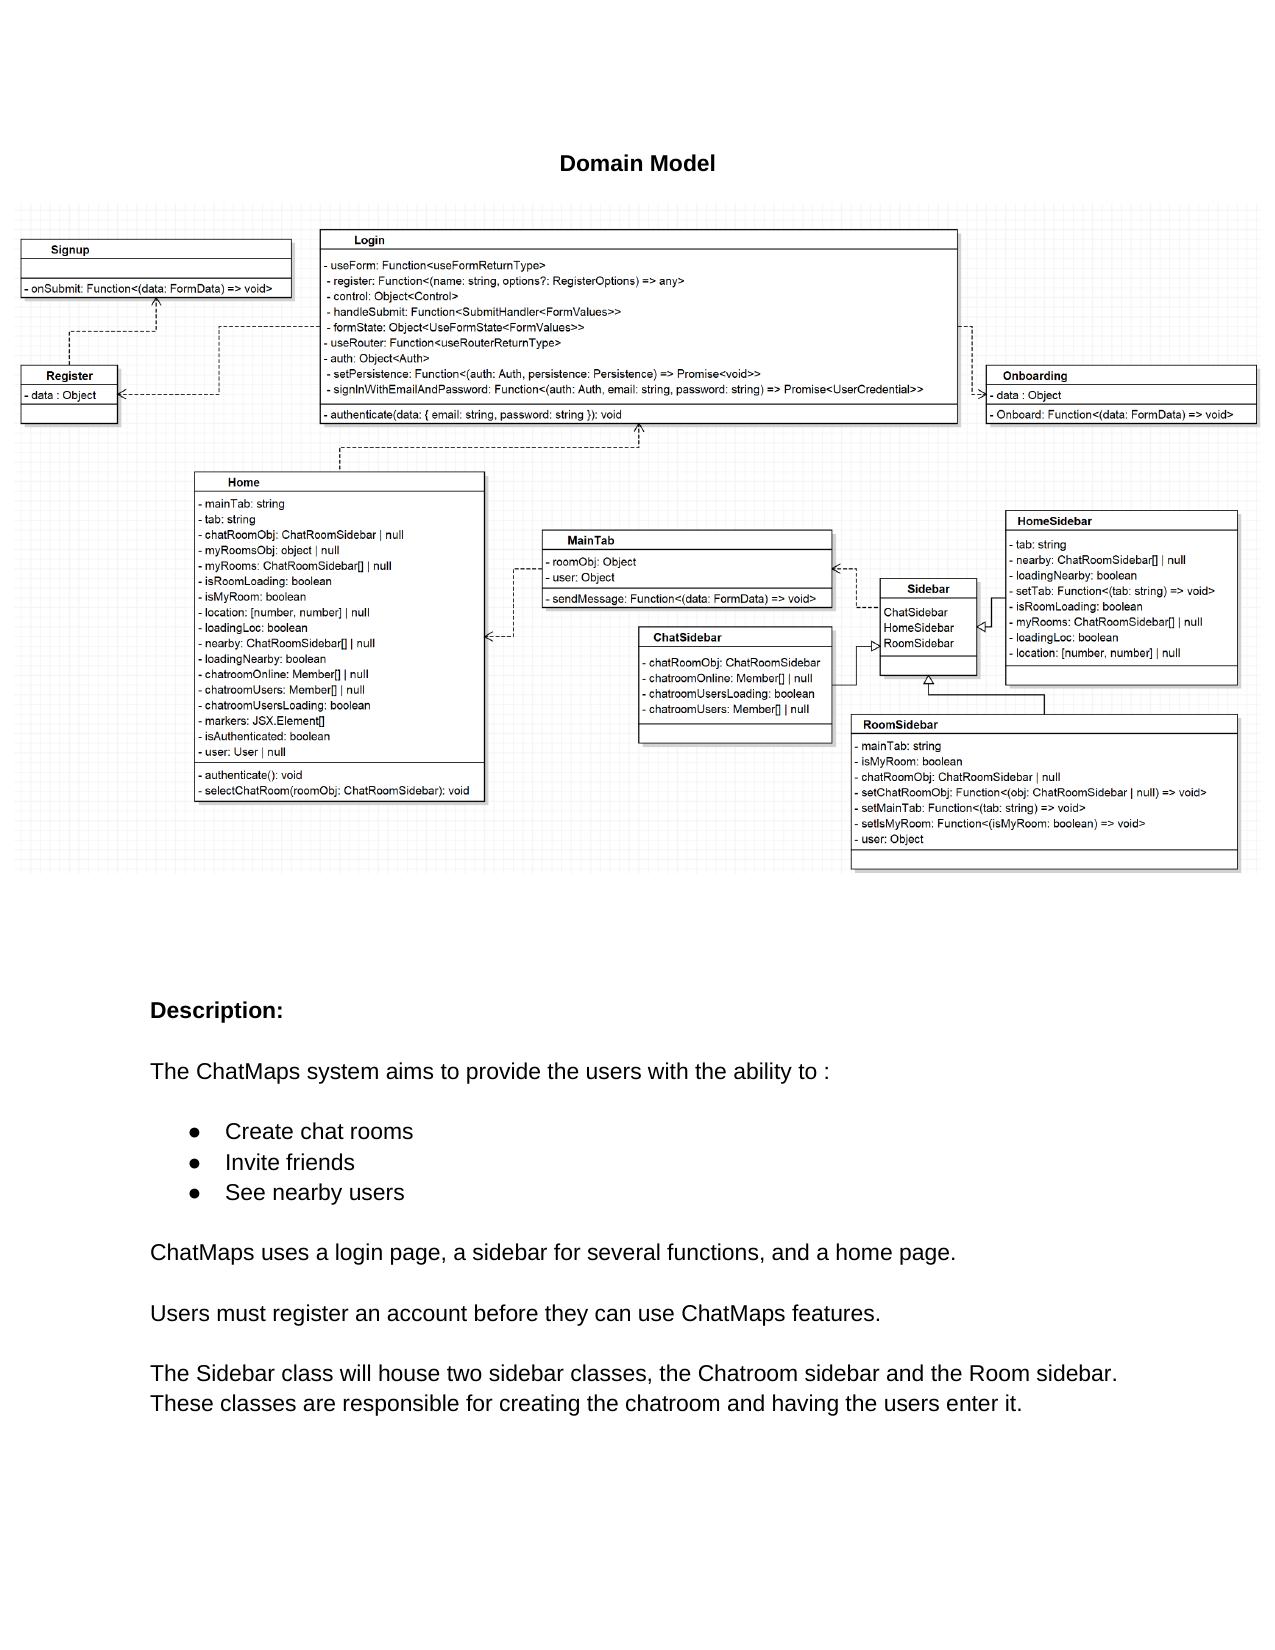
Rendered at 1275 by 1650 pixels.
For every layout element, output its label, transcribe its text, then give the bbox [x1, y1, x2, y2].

text The ChatMaps system aims to provide the users with the ability to : [150, 1058, 1125, 1084]
text Domain Model [150, 150, 1125, 176]
text The Sidebar class will house two sidebar classes, the Chatroom sidebar and the Room sidebar. These classes are responsible for creating the chatroom and having the users enter it. [150, 1360, 1125, 1417]
picture [14, 203, 1262, 881]
list Invite friends [187, 1148, 1125, 1175]
list Create chat rooms [187, 1118, 1125, 1145]
text ChatMaps uses a login page, a sidebar for several functions, and a home page. [150, 1239, 1125, 1266]
text Users must register an account before they can use ChatMaps features. [150, 1299, 1125, 1326]
text Description: [150, 997, 1125, 1024]
list See nearby users [187, 1179, 1125, 1205]
